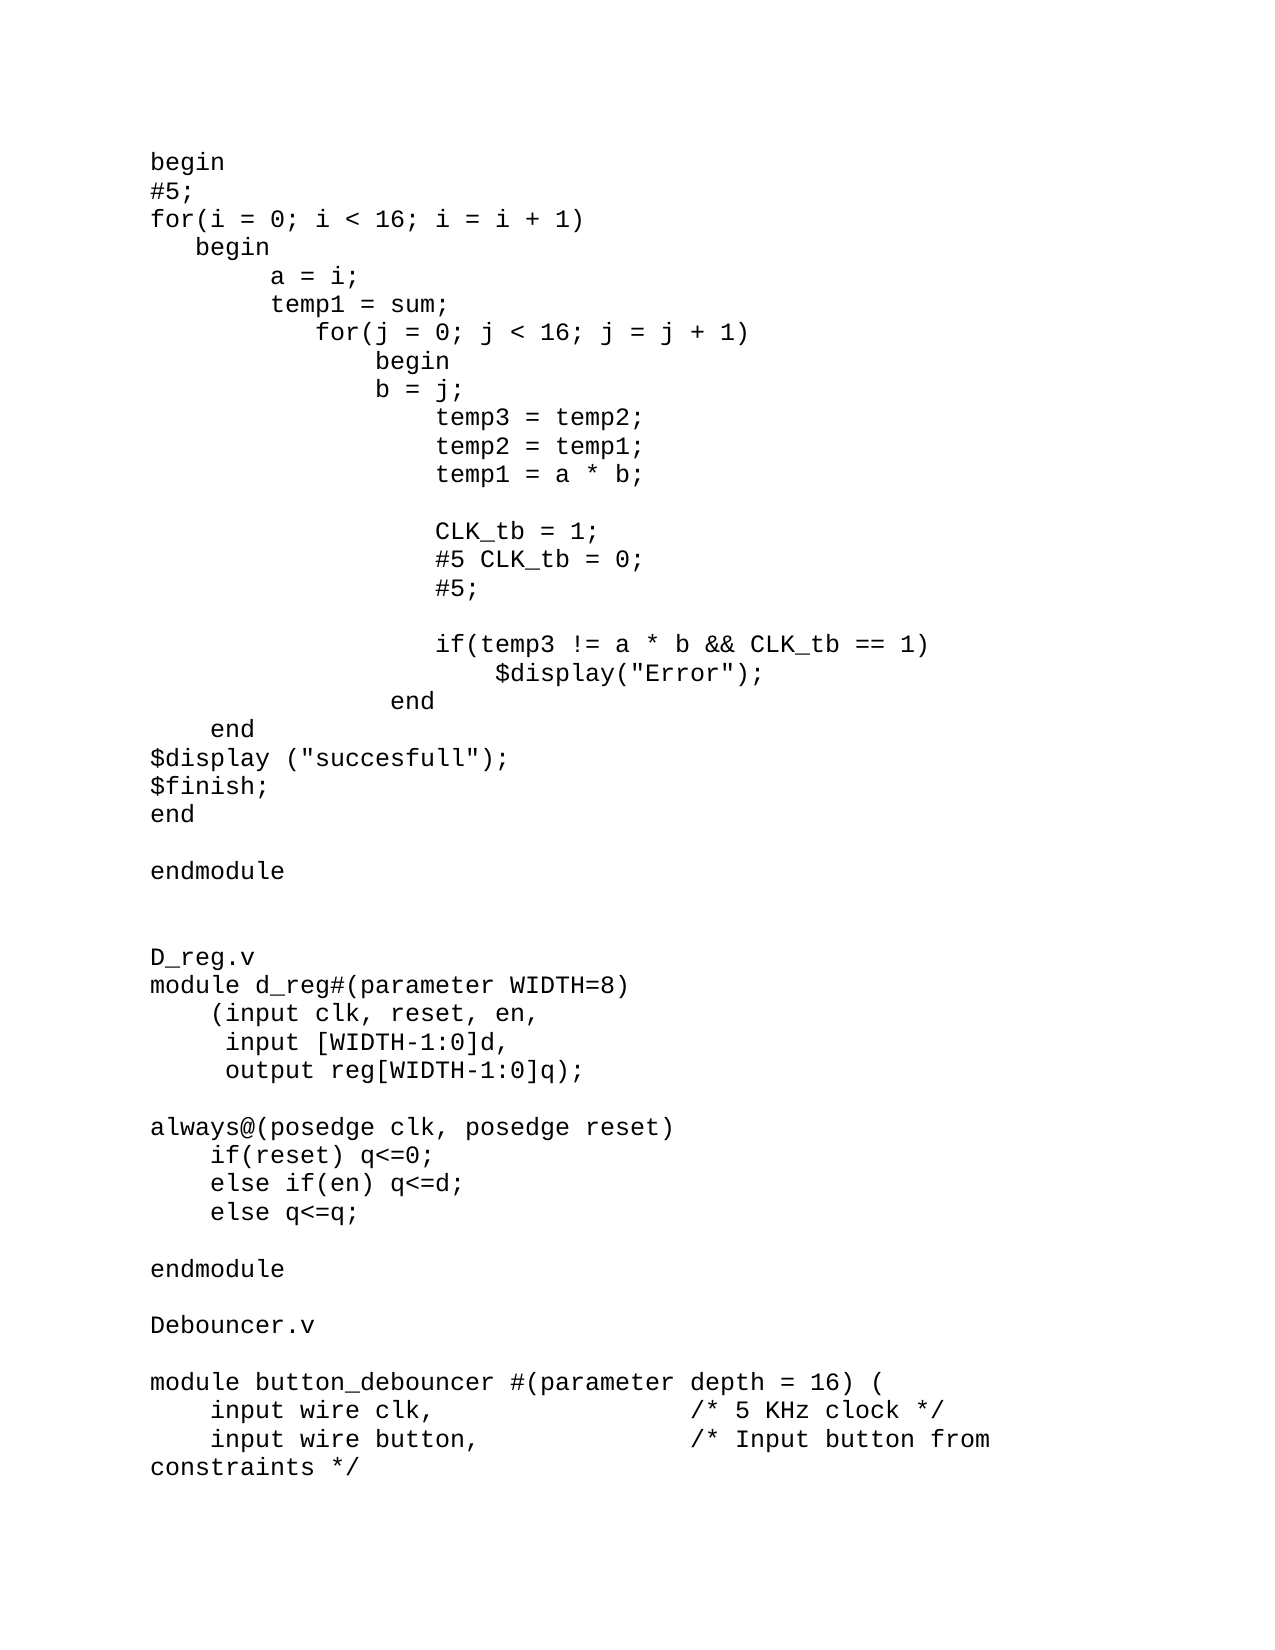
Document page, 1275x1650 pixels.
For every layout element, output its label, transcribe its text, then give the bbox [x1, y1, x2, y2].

text endmodule [150, 1256, 1125, 1284]
text else q<=q; [150, 1199, 1125, 1227]
text for(i = 0; i < 16; i = i + 1) [150, 207, 1125, 235]
text D_reg.v [150, 944, 1125, 972]
text Debouncer.v [150, 1313, 1125, 1341]
text $display ("succesfull"); [150, 745, 1125, 774]
text $finish; [150, 774, 1125, 802]
text CLK_tb = 1; [150, 519, 1125, 547]
text module d_reg#(parameter WIDTH=8) [150, 972, 1125, 1001]
text begin [150, 348, 1125, 377]
text if(temp3 != a * b && CLK_tb == 1) [150, 632, 1125, 660]
text $display("Error"); [150, 660, 1125, 689]
text module button_debouncer #(parameter depth = 16) ( [150, 1369, 1125, 1398]
text a = i; [150, 263, 1125, 292]
text end [150, 717, 1125, 745]
text endmodule [150, 859, 1125, 887]
text end [150, 689, 1125, 717]
text begin [150, 150, 1125, 178]
text (input clk, reset, en, [150, 1001, 1125, 1029]
text input wire button, /* Input button from constraints */ [150, 1426, 1125, 1483]
text input wire clk, /* 5 KHz clock */ [150, 1398, 1125, 1426]
text input [WIDTH-1:0]d, [150, 1029, 1125, 1057]
text #5 CLK_tb = 0; [150, 547, 1125, 575]
text else if(en) q<=d; [150, 1171, 1125, 1199]
text temp1 = sum; [150, 292, 1125, 320]
text if(reset) q<=0; [150, 1142, 1125, 1171]
text temp3 = temp2; [150, 405, 1125, 433]
text temp2 = temp1; [150, 433, 1125, 462]
text temp1 = a * b; [150, 462, 1125, 490]
text b = j; [150, 377, 1125, 405]
text output reg[WIDTH-1:0]q); [150, 1057, 1125, 1086]
text #5; [150, 575, 1125, 604]
text for(j = 0; j < 16; j = j + 1) [150, 320, 1125, 348]
text #5; [150, 178, 1125, 207]
text always@(posedge clk, posedge reset) [150, 1114, 1125, 1142]
text end [150, 802, 1125, 830]
text begin [150, 235, 1125, 263]
